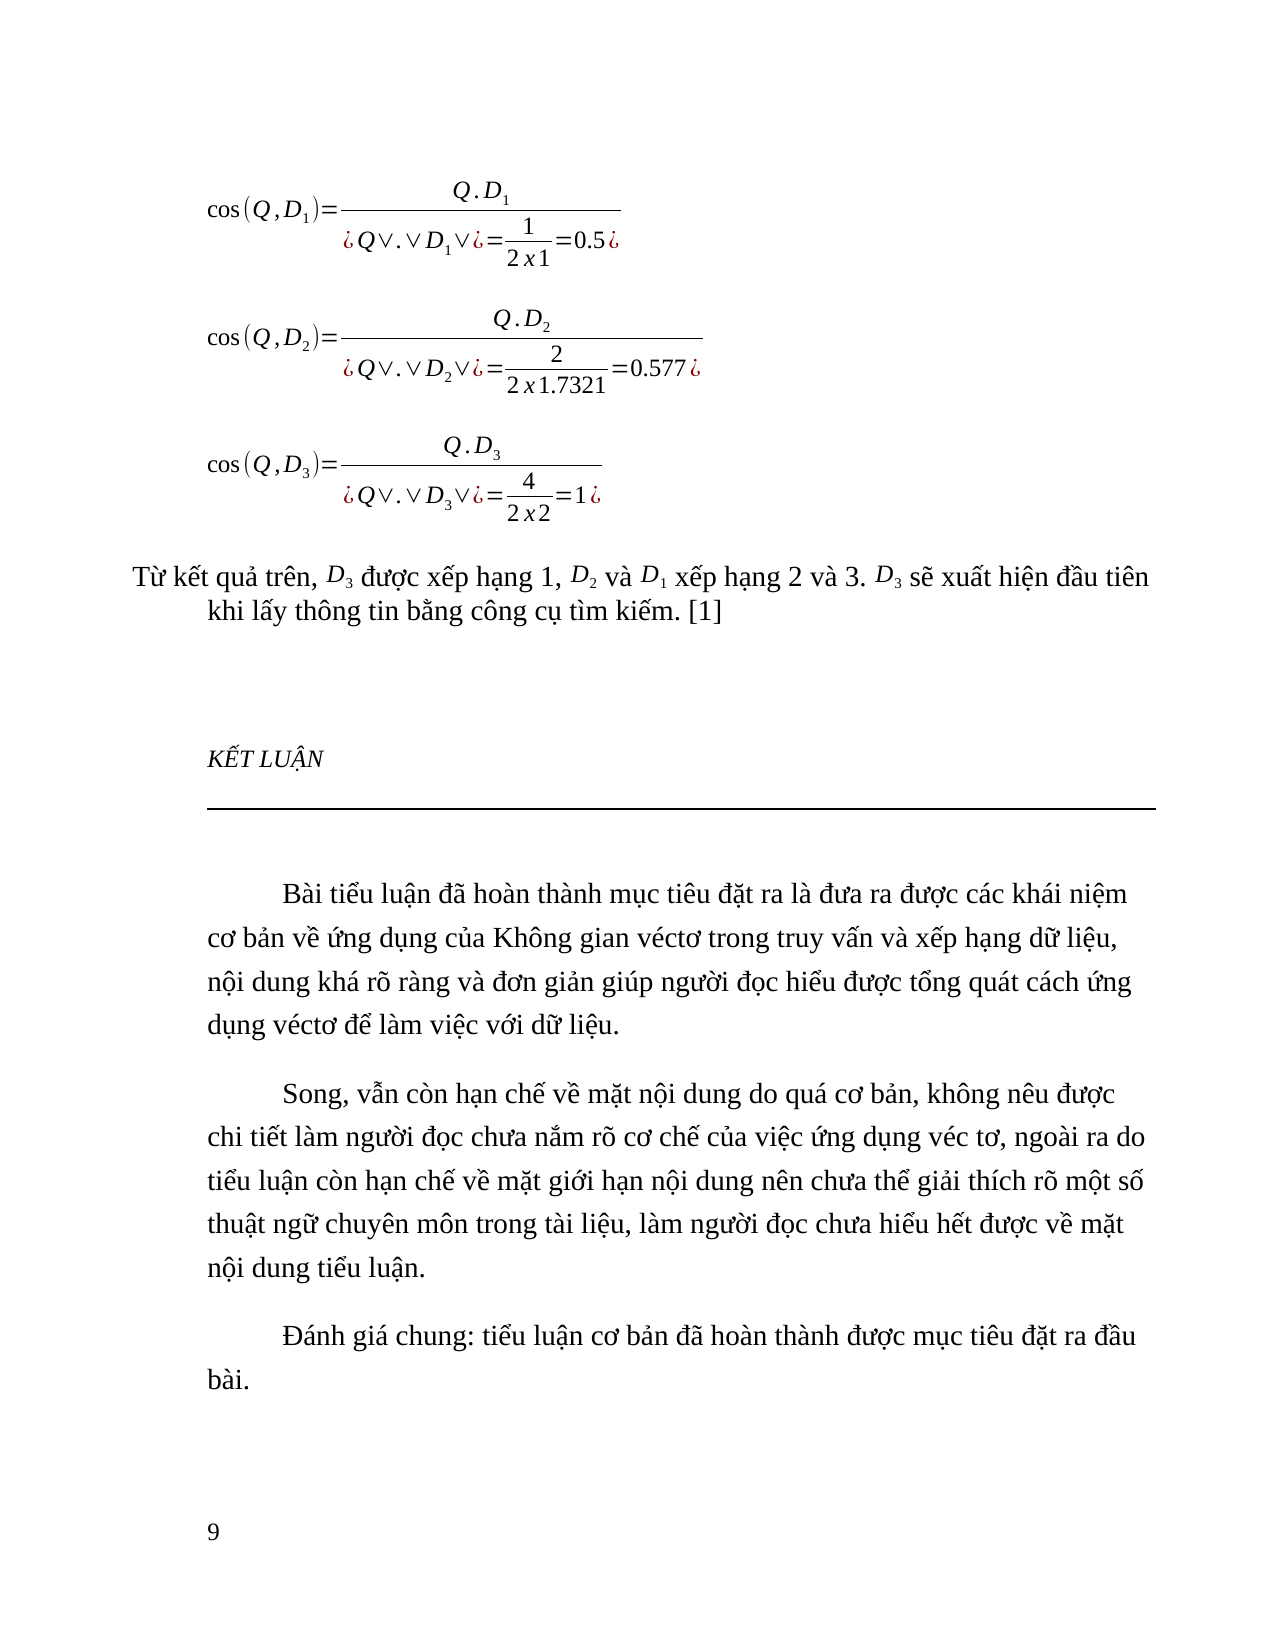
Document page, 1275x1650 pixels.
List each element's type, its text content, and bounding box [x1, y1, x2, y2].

text Từ kết quả trên, được xếp hạng 1, và xếp hạng 2 và 3. sẽ xuất hiện đầu tiên khi lấy thông tin bằng công cụ tìm kiếm. [1] [132, 559, 1156, 627]
text Bài tiểu luận đã hoàn thành mục tiêu đặt ra là đưa ra được các khái niệm cơ bản về ứng dụng của Không gian véctơ trong truy vấn và xếp hạng dữ liệu, nội dung khá rõ ràng và đơn giản giúp người đọc hiểu được tổng quát cách ứng dụng véctơ để làm việc với dữ liệu. [207, 877, 1156, 1041]
text KẾT LUẬN [207, 744, 1156, 808]
text Song, vẫn còn hạn chế về mặt nội dung do quá cơ bản, không nêu được chi tiết làm người đọc chưa nắm rõ cơ chế của việc ứng dụng véc tơ, ngoài ra do tiểu luận còn hạn chế về mặt giới hạn nội dung nên chưa thể giải thích rõ một số thuật ngữ chuyên môn trong tài liệu, làm người đọc chưa hiểu hết được về mặt nội dung tiểu luận. [207, 1076, 1156, 1283]
text Đánh giá chung: tiểu luận cơ bản đã hoàn thành được mục tiêu đặt ra đầu bài. [207, 1318, 1156, 1396]
